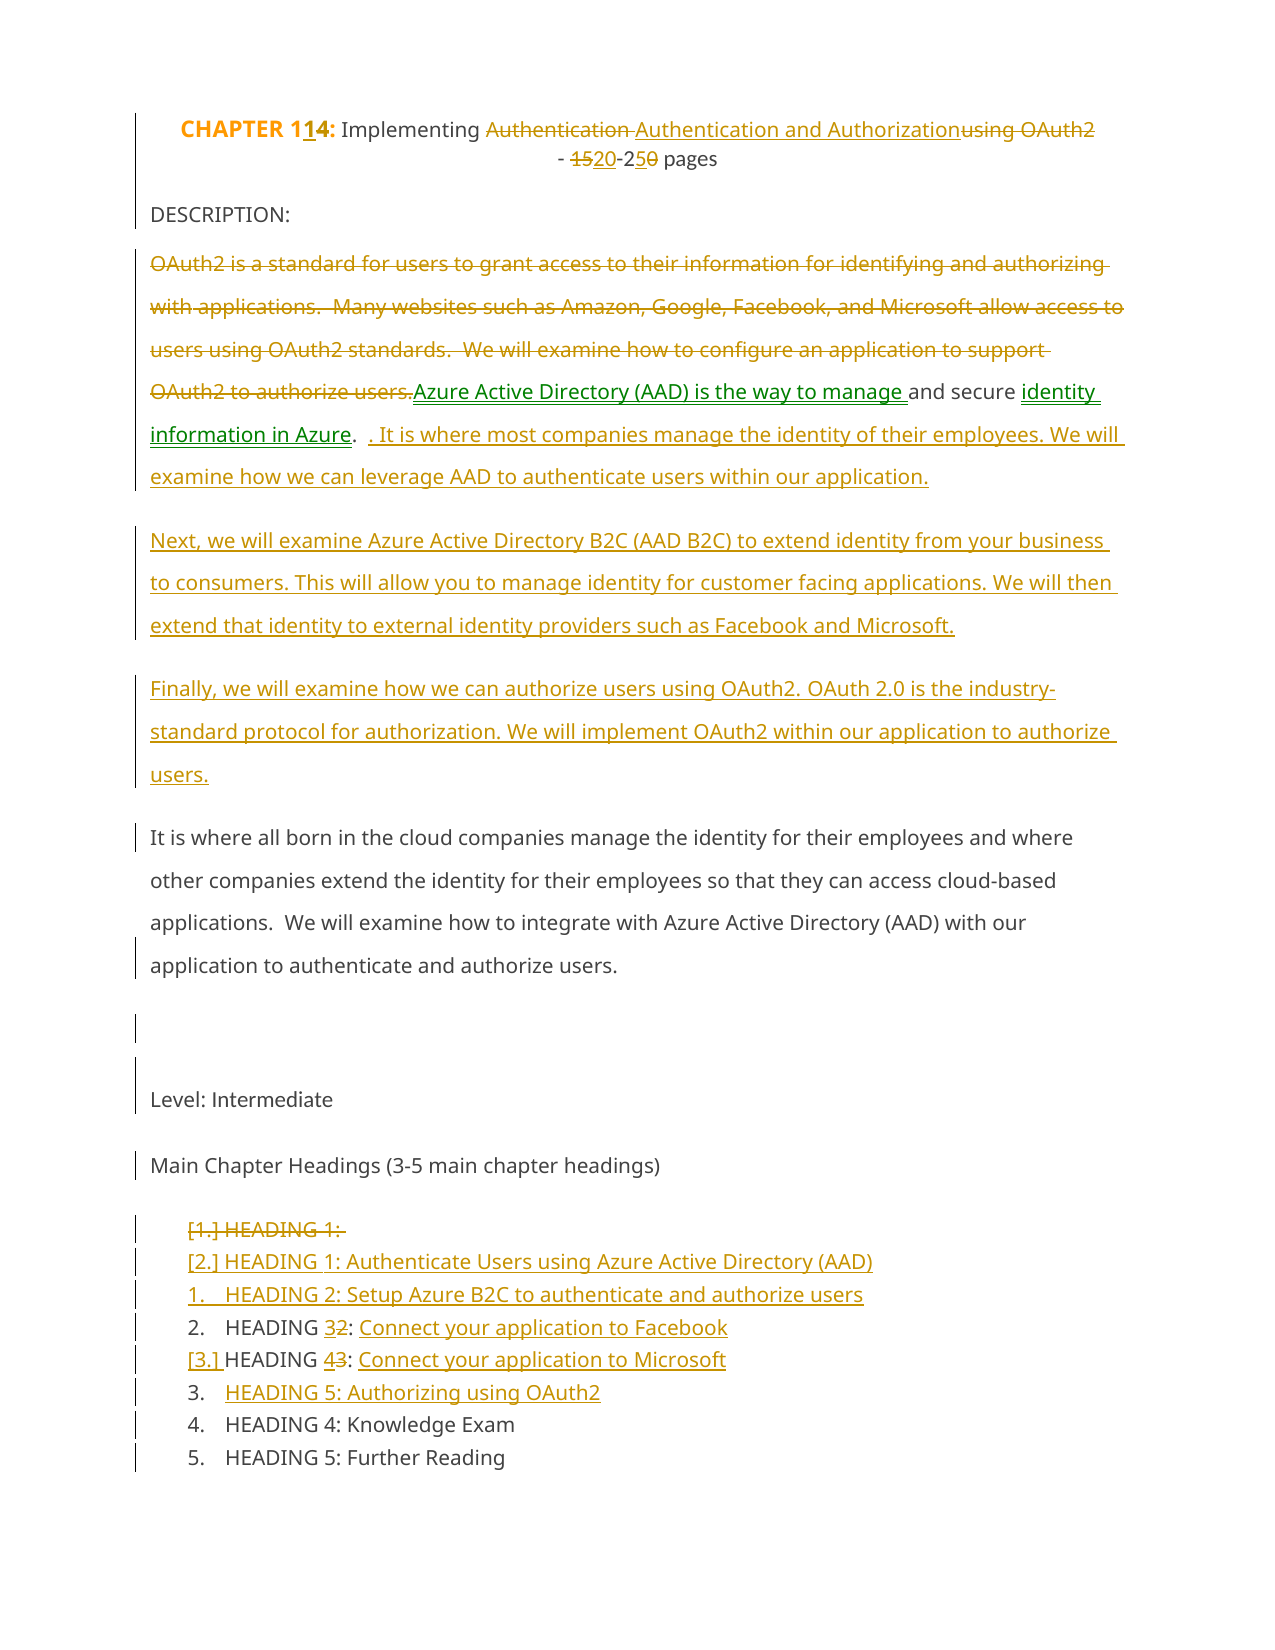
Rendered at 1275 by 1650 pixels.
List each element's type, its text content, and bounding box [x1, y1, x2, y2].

subtitle Main Chapter Headings (3-5 main chapter headings) [150, 1151, 1125, 1180]
list HEADING 5: Further Reading [187, 1443, 1125, 1472]
subtitle CHAPTER 1: Implementing - -2 pages [150, 112, 1125, 172]
list HEADING : [187, 1313, 1125, 1341]
subtitle DESCRIPTION: [150, 200, 1125, 229]
list HEADING 4: Knowledge Exam [187, 1411, 1125, 1439]
list HEADING : [187, 1345, 1125, 1374]
subtitle Level: Intermediate [150, 1086, 1125, 1114]
